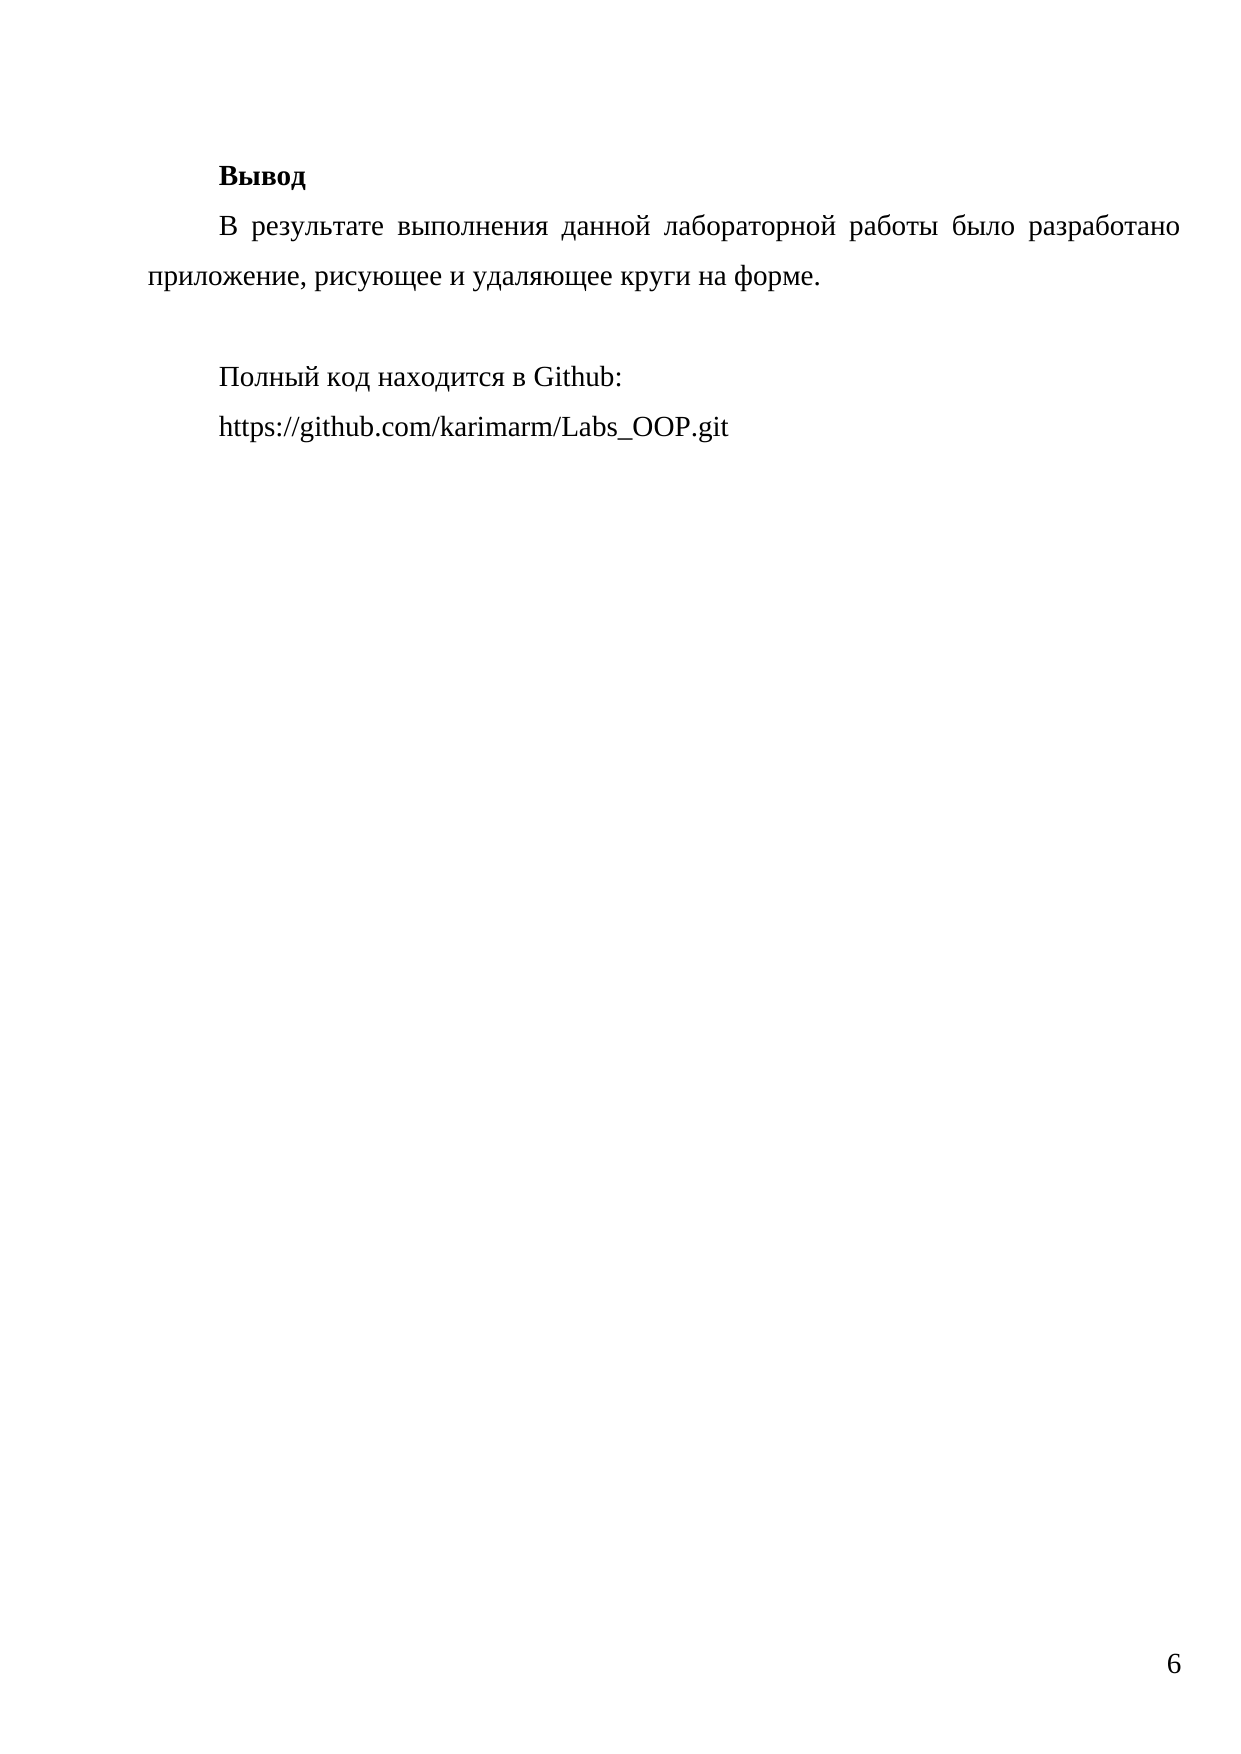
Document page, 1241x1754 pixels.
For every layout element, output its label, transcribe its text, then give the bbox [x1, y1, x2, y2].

text Полный код находится в Github: [148, 359, 1181, 392]
text Вывод [148, 158, 1181, 191]
text https://github.com/karimarm/Labs_OOP.git [148, 409, 1181, 443]
text В результате выполнения данной лабораторной работы было разработано приложение, рисующее и удаляющее круги на форме. [148, 208, 1181, 292]
